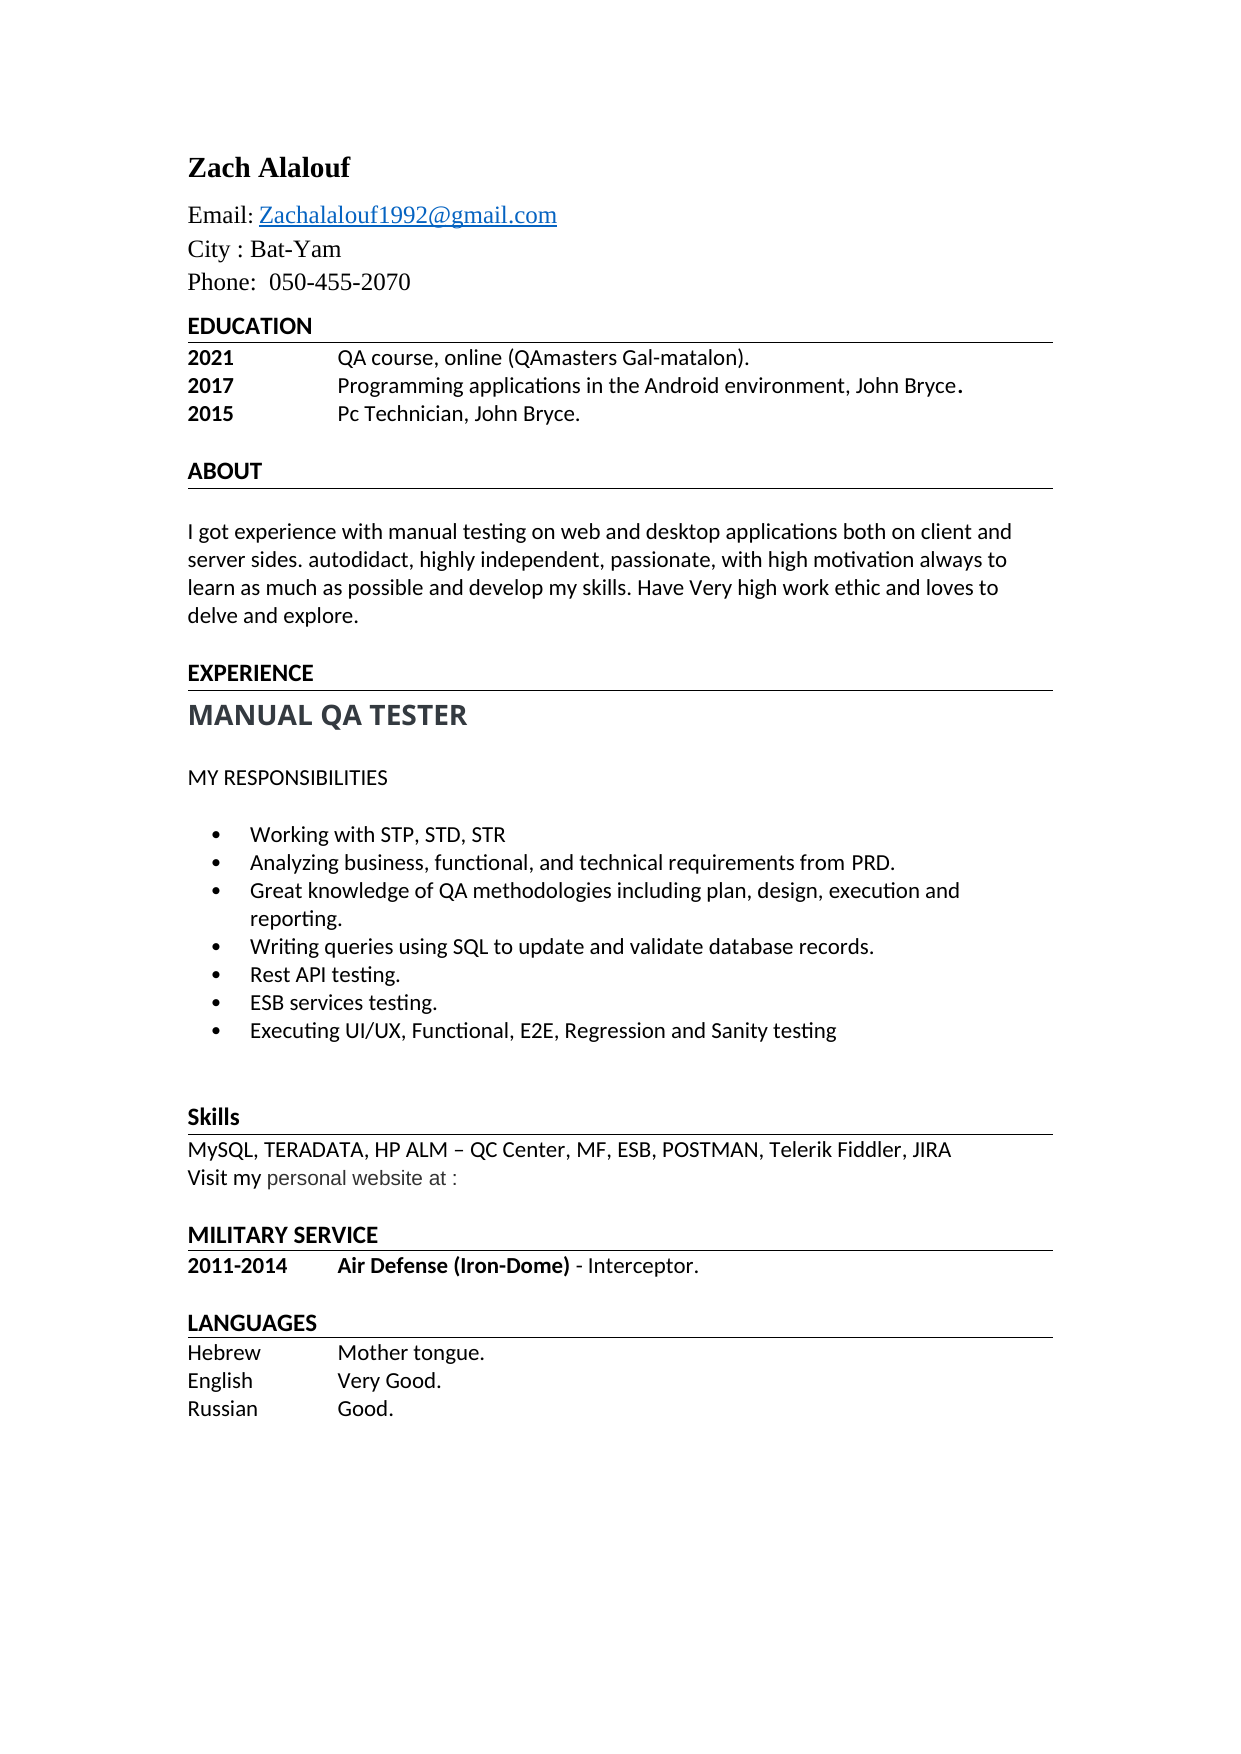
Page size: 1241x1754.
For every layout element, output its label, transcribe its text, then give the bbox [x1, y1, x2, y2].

text EDUCATION [187, 310, 1053, 343]
text Hebrew Mother tongue. [187, 1338, 1053, 1366]
text Visit my personal website at : [187, 1163, 1053, 1191]
text 2017 Programming applications in the Android environment, John Bryce. [187, 371, 1053, 399]
list Writing queries using SQL to update and validate database records. [212, 932, 1053, 960]
text 2011-2014 Air Defense (Iron-Dome) - Interceptor. [187, 1251, 1053, 1279]
text City : Bat-Yam [187, 234, 1053, 262]
text Russian Good. [187, 1394, 1053, 1422]
list Analyzing business, functional, and technical requirements from PRD. [212, 848, 1053, 876]
text Email: Zachalalouf1992@gmail.com [187, 200, 1053, 229]
text I got experience with manual testing on web and desktop applications both on client and server sides. autodidact, highly independent, passionate, with high motivation always to learn as much as possible and develop my skills. Have Very high work ethic and loves to delve and explore. [187, 517, 1053, 629]
text MySQL, TERADATA, HP ALM – QC Center, MF, ESB, POSTMAN, Telerik Fiddler, JIRA [187, 1135, 1053, 1163]
text Phone: 050-455-2070 [187, 267, 1053, 295]
text 2015 Pc Technician, John Bryce. [187, 399, 1053, 427]
list ESB services testing. [212, 988, 1053, 1016]
text 2021 QA course, online (QAmasters Gal-matalon). [187, 343, 1053, 371]
list Executing UI/UX, Functional, E2E, Regression and Sanity testing [212, 1016, 1053, 1044]
text English Very Good. [187, 1366, 1053, 1394]
text LANGUAGES [187, 1307, 1053, 1338]
text MANUAL QA TESTER [187, 695, 1053, 734]
text ABOUT [187, 456, 1053, 489]
text Zach Alalouf [187, 150, 1053, 183]
text Skills [187, 1101, 1053, 1135]
list Working with STP, STD, STR [212, 820, 1053, 848]
list Rest API testing. [212, 960, 1053, 988]
list Great knowledge of QA methodologies including plan, design, execution and reporting. [212, 876, 1053, 932]
text EXPERIENCE [187, 657, 1053, 691]
text MILITARY SERVICE [187, 1219, 1053, 1251]
text MY RESPONSIBILITIES [187, 763, 1053, 791]
